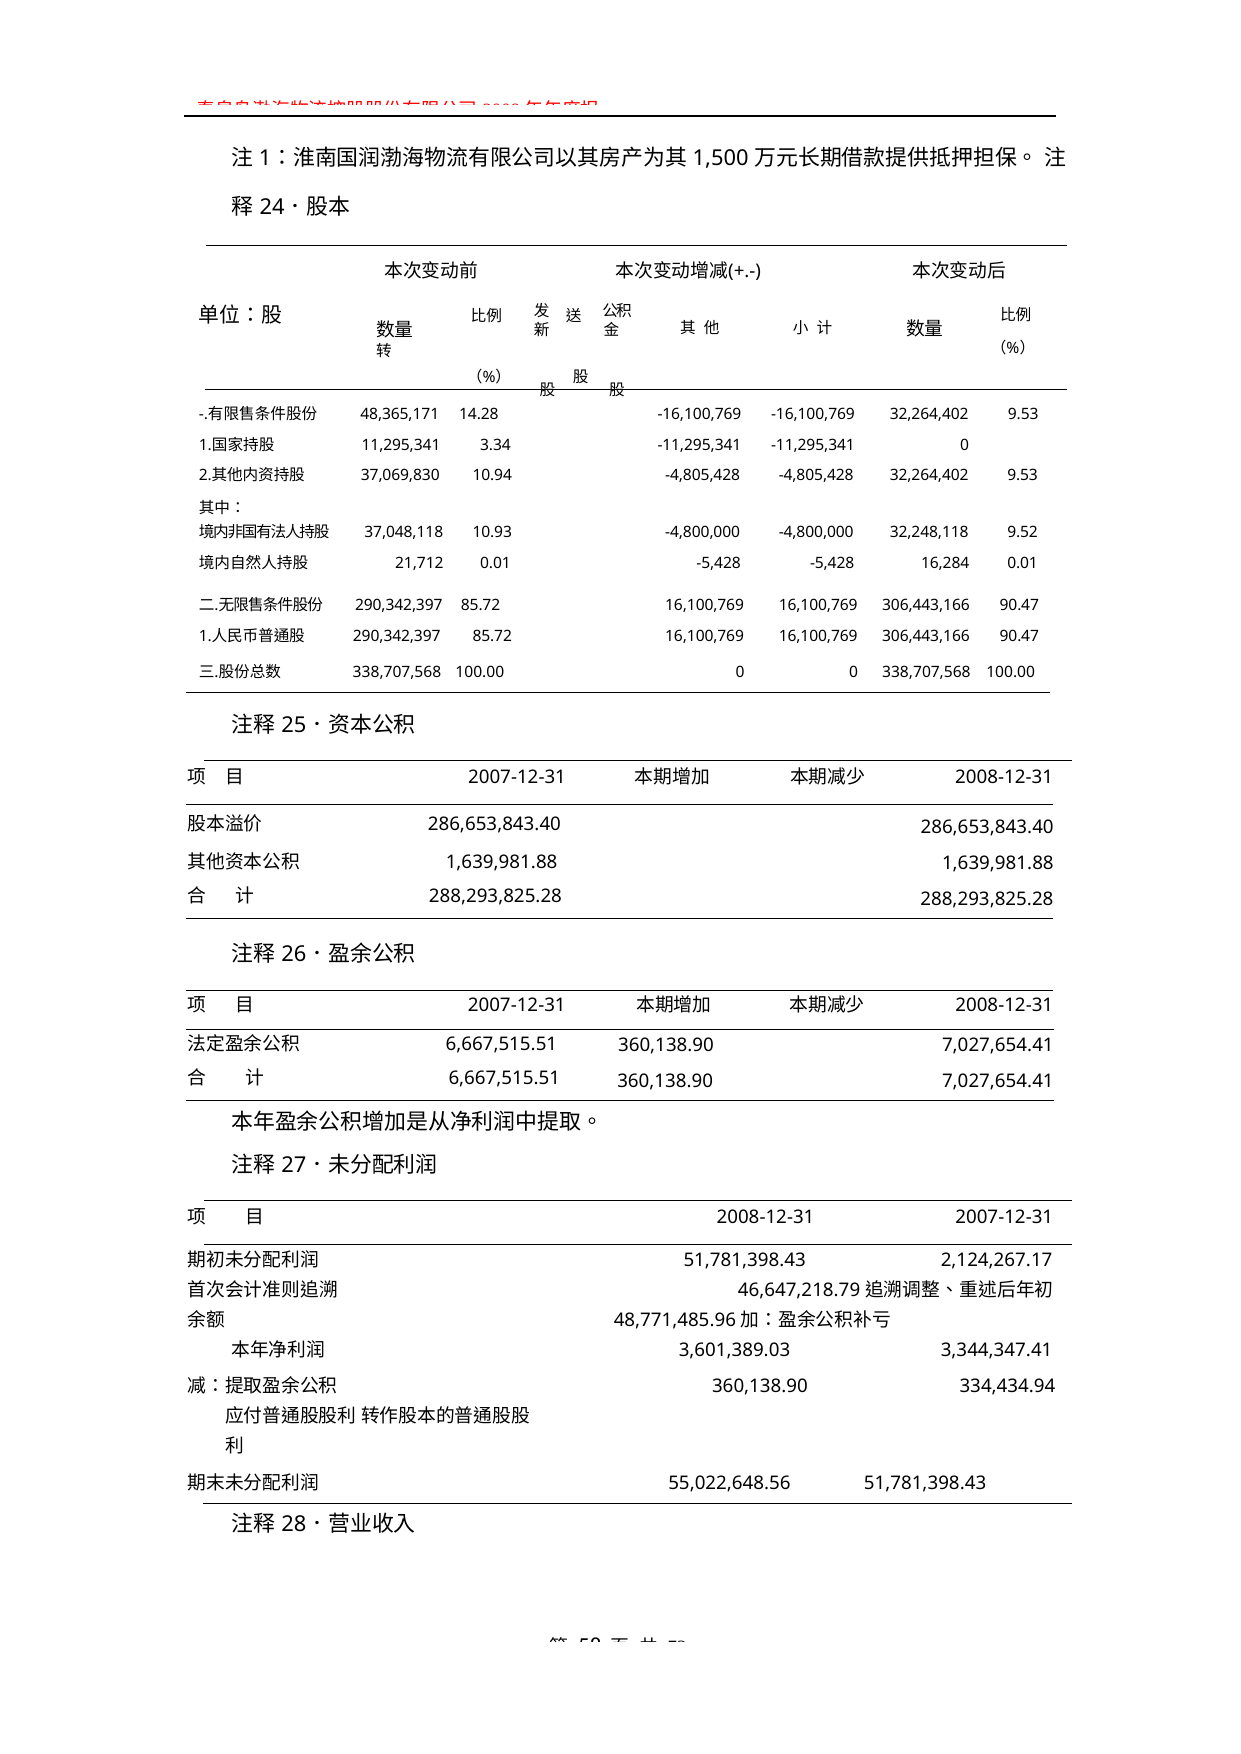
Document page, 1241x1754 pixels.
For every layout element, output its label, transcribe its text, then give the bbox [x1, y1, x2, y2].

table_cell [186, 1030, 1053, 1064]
text 本次变动前 本次变动增减(+.-) 本次变动后 [384, 258, 1069, 283]
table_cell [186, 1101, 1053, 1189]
text 应付普通股股利 转作股本的普通股股利 [225, 1402, 542, 1458]
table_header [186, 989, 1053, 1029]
text 首次会计准则追溯 46,647,218.79 追溯调整、重述后年初余额 48,771,485.96 加：盈余公积补亏 [187, 1276, 1054, 1331]
text 期初未分配利润 51,781,398.43 2,124,267.17 [187, 1246, 1069, 1272]
text 减：提取盈余公积 360,138.90 334,434.94 [187, 1372, 1069, 1398]
text 境内自然人持股 21,712 0.01 -5,428 -5,428 16,284 0.01 [198, 551, 1069, 573]
text 1.人民币普通股 290,342,397 85.72 16,100,769 16,100,769 306,443,166 90.47 [198, 624, 1069, 646]
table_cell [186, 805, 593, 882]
text 发 公积 [534, 303, 632, 320]
text 本年净利润 3,601,389.03 3,344,347.41 [231, 1337, 1069, 1362]
text 注释 25．资本公积 [231, 709, 1069, 739]
text 其中： [198, 496, 1069, 518]
text （%） 股 股 股 [467, 362, 632, 388]
text 二.无限售条件股份 290,342,397 85.72 16,100,769 16,100,769 306,443,166 90.47 [198, 594, 1069, 615]
text -.有限售条件股份 48,365,171 14.28 -16,100,769 -16,100,769 32,264,402 9.53 [198, 403, 1069, 424]
text 三.股份总数 338,707,568 100.00 0 0 338,707,568 100.00 [198, 661, 1069, 682]
text 1.国家持股 11,295,341 3.34 -11,295,341 -11,295,341 0 [198, 433, 1069, 454]
text 注 1：淮南国润渤海物流有限公司以其房产为其 1,500 万元长期借款提供抵押担保。 注释 24．股本 [231, 142, 1069, 221]
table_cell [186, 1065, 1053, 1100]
text 境内非国有法人持股 37,048,118 10.93 -4,800,000 -4,800,000 32,248,118 9.52 [198, 521, 1069, 542]
text 项 目 2008-12-31 2007-12-31 [187, 1204, 1069, 1229]
text 2.其他内资持股 37,069,830 10.94 -4,805,428 -4,805,428 32,264,402 9.53 [198, 464, 1069, 485]
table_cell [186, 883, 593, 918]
text 数量 比例 新 送 金转 [376, 320, 632, 362]
text （%） [653, 341, 1035, 357]
text 注释 26．盈余公积 [231, 938, 1069, 968]
text 期末未分配利润 55,022,648.56 51,781,398.43 [187, 1469, 1069, 1495]
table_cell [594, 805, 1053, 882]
text 其 他 小 计 数量 比例 [653, 313, 1031, 341]
text 注释 28．营业收入 [231, 1508, 1069, 1538]
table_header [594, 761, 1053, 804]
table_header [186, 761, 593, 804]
text 单位：股 [198, 300, 290, 329]
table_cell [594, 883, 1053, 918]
